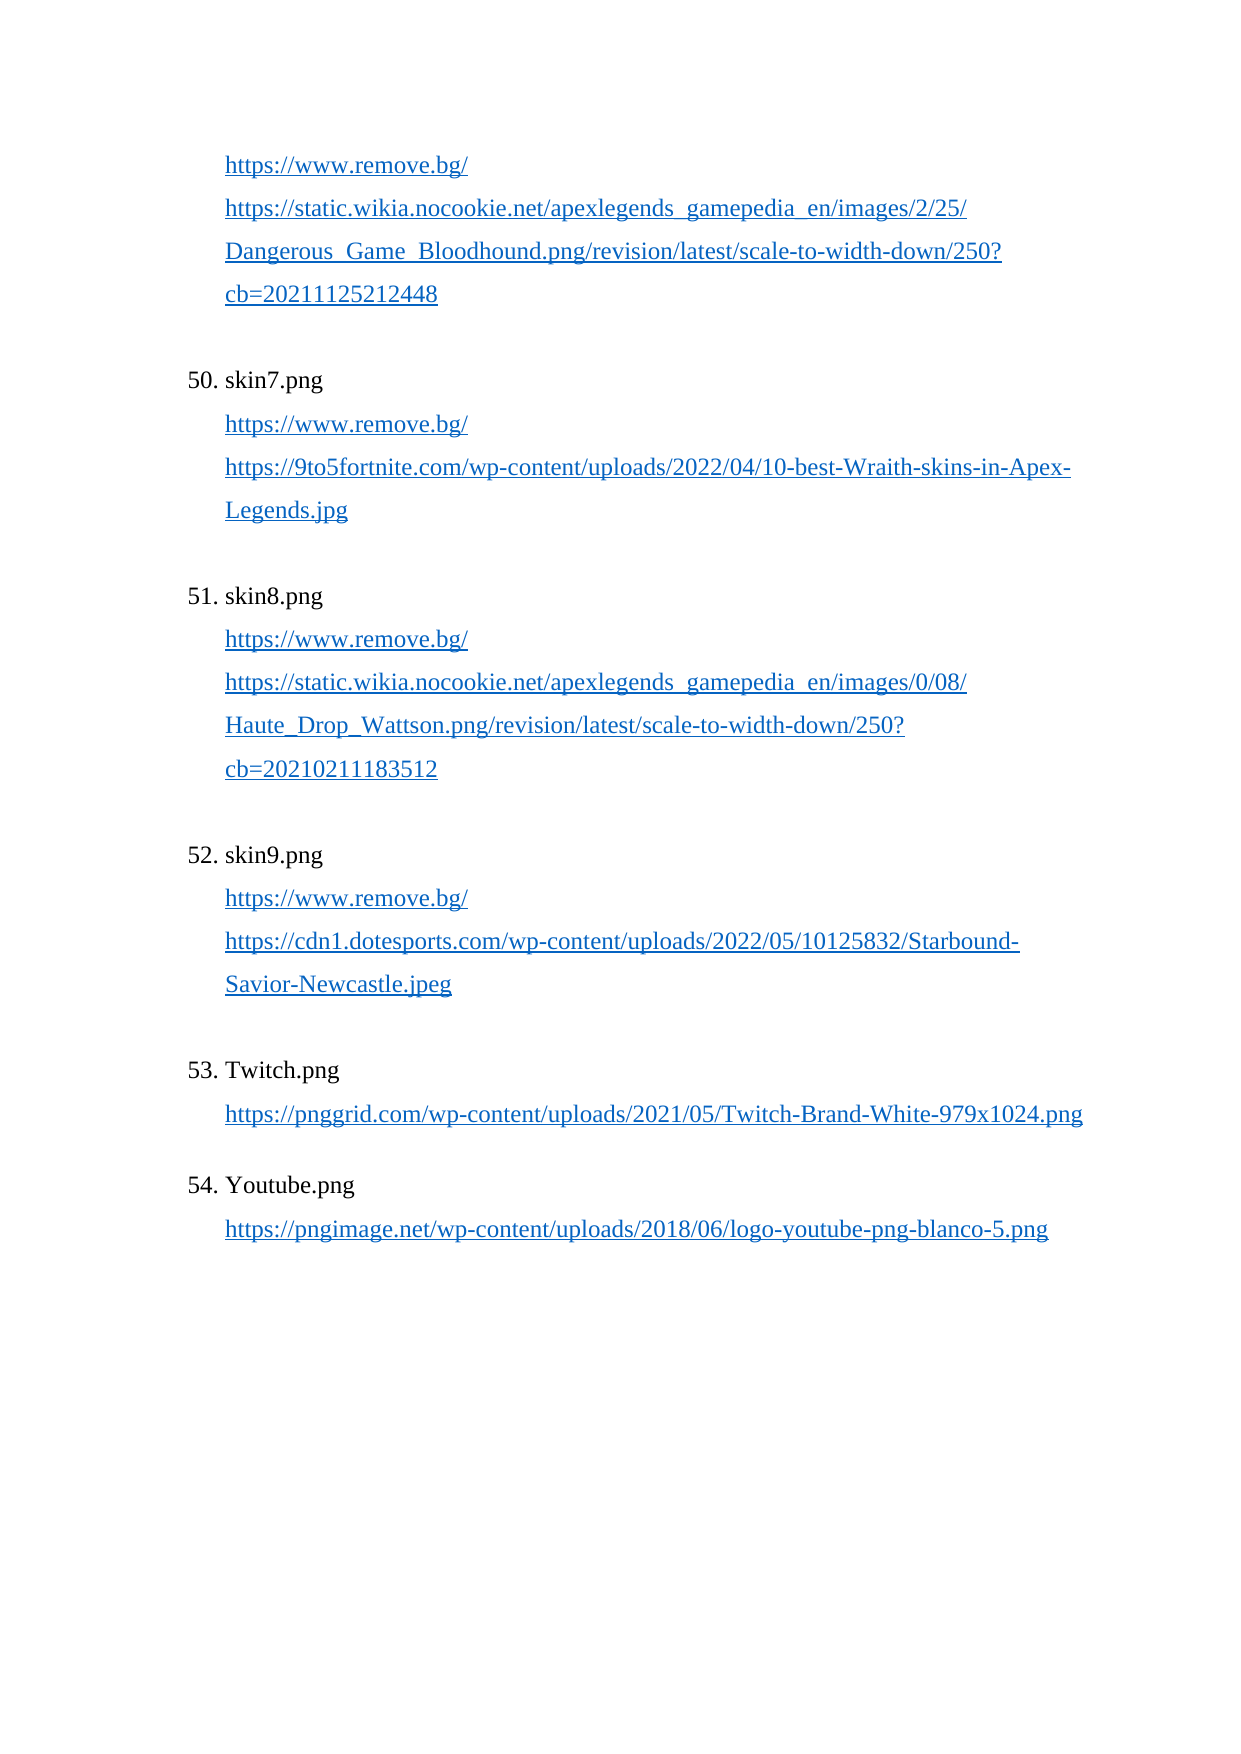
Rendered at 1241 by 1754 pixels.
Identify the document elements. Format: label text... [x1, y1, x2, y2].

list https://www.remove.bg/ [225, 409, 1090, 437]
list https://www.remove.bg/ [225, 883, 1090, 912]
list https://9to5fortnite.com/wp-content/uploads/2022/04/10-best-Wraith-skins-in-Apex-Legends.jpg [225, 452, 1090, 524]
list https://www.remove.bg/ [225, 150, 1090, 179]
list skin9.png [187, 840, 1090, 869]
list https://cdn1.dotesports.com/wp-content/uploads/2022/05/10125832/Starbound-Savior-Newcastle.jpeg [225, 926, 1090, 998]
list skin7.png [187, 366, 1090, 394]
list Youtube.png [187, 1171, 1090, 1199]
list https://pngimage.net/wp-content/uploads/2018/06/logo-youtube-png-blanco-5.png [225, 1214, 1090, 1242]
list https://www.remove.bg/ [225, 624, 1090, 653]
list Twitch.png [187, 1056, 1090, 1084]
list https://static.wikia.nocookie.net/apexlegends_gamepedia_en/images/0/08/Haute_Drop_Wattson.png/revision/latest/scale-to-width-down/250?cb=20210211183512 [225, 667, 1090, 782]
list https://pnggrid.com/wp-content/uploads/2021/05/Twitch-Brand-White-979x1024.png [225, 1099, 1090, 1127]
list https://static.wikia.nocookie.net/apexlegends_gamepedia_en/images/2/25/Dangerous_Game_Bloodhound.png/revision/latest/scale-to-width-down/250?cb=20211125212448 [225, 193, 1090, 308]
list skin8.png [187, 581, 1090, 610]
